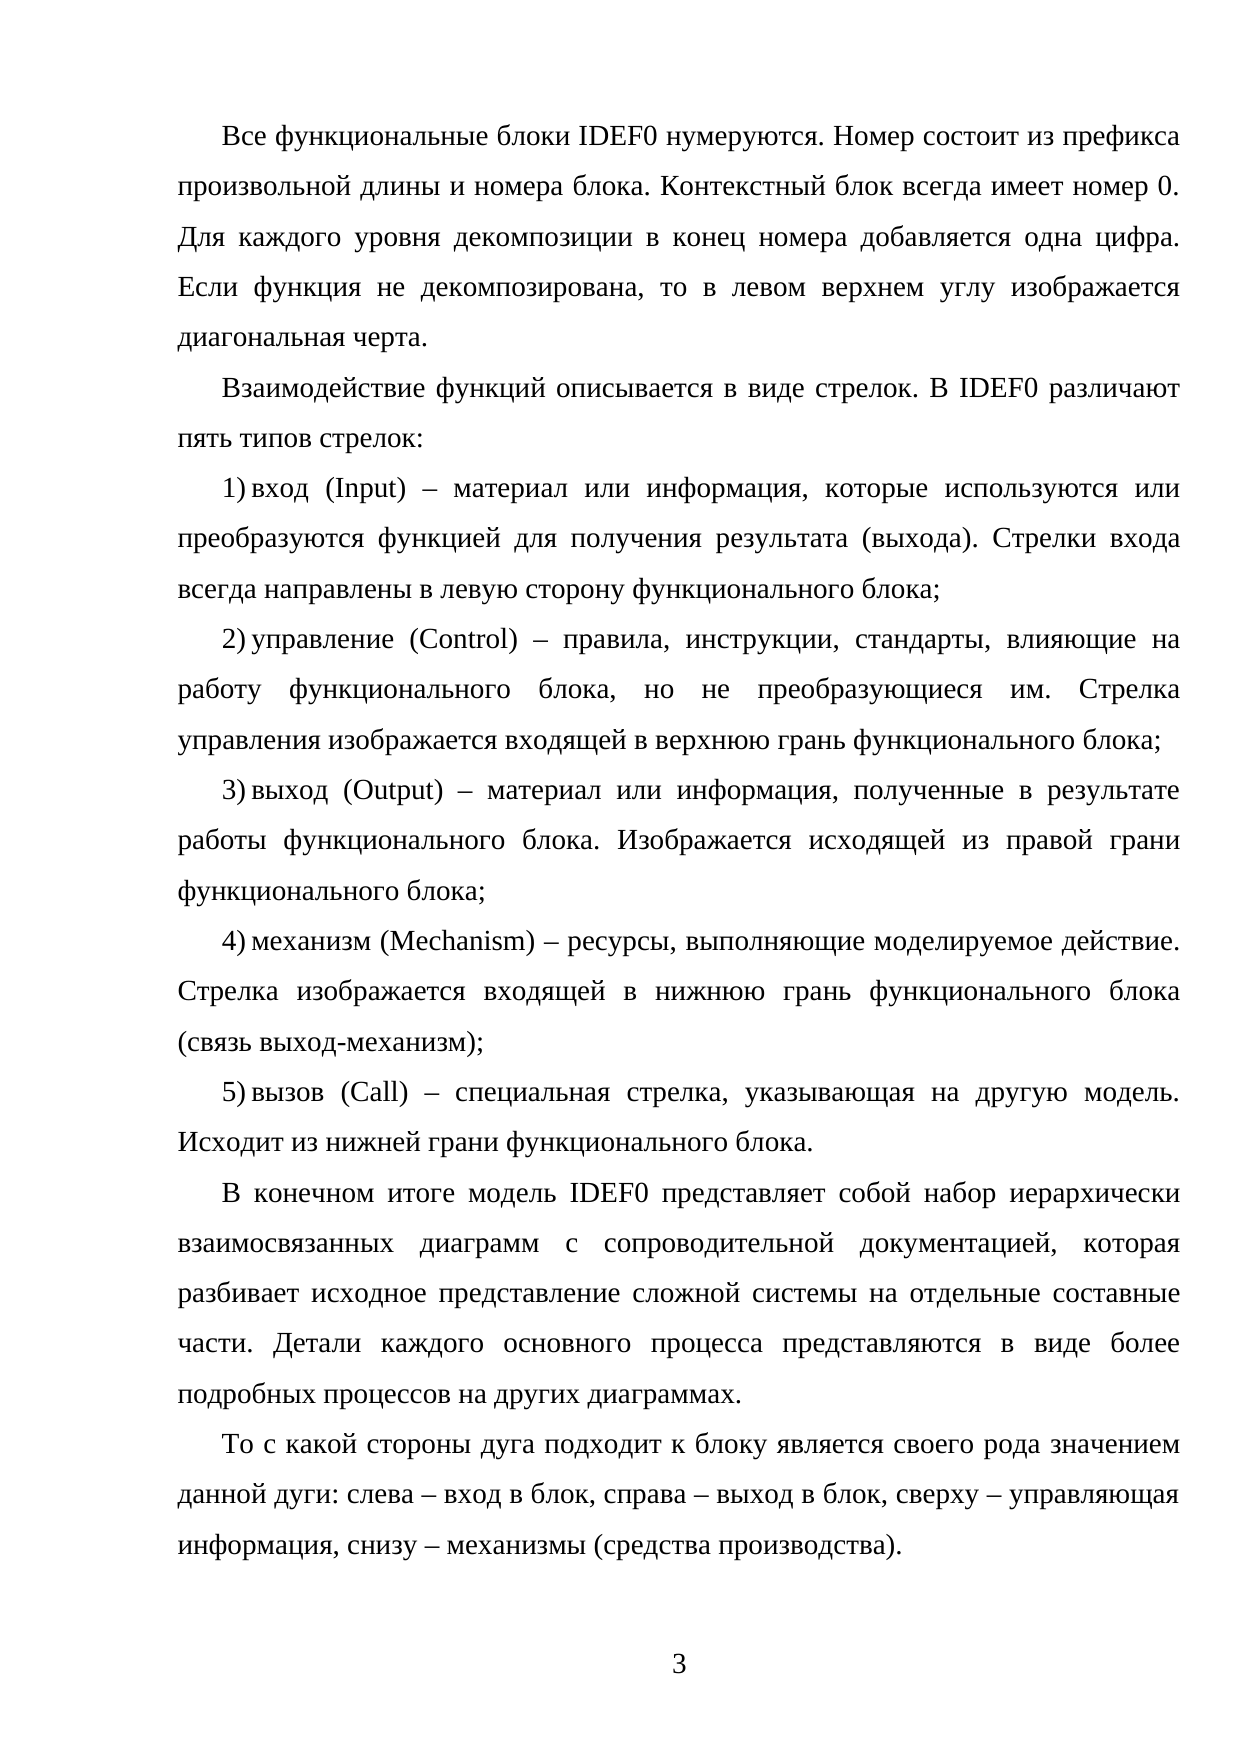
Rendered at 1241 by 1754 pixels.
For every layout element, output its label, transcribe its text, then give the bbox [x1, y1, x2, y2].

list управление (Control) – правила, инструкции, стандарты, влияющие на работу функционального блока, но не преобразующиеся им. Стрелка управления изображается входящей в верхнюю грань функционального блока; [177, 621, 1181, 755]
text То с какой стороны дуга подходит к блоку является своего рода значением данной дуги: слева – вход в блок, справа – выход в блок, сверху – управляющая информация, снизу – механизмы (средства производства). [177, 1426, 1181, 1560]
text В конечном итоге модель IDEF0 представляет собой набор иерархически взаимосвязанных диаграмм с сопроводительной документацией, которая разбивает исходное представление сложной системы на отдельные составные части. Детали каждого основного процесса представляются в виде более подробных процессов на других диаграммах. [177, 1175, 1181, 1409]
text Все функциональные блоки IDEF0 нумеруются. Номер состоит из префикса произвольной длины и номера блока. Контекстный блок всегда имеет номер 0. Для каждого уровня декомпозиции в конец номера добавляется одна цифра. Если функция не декомпозирована, то в левом верхнем углу изображается диагональная черта. [177, 118, 1181, 353]
list вызов (Call) – специальная стрелка, указывающая на другую модель. Исходит из нижней грани функционального блока. [177, 1074, 1181, 1158]
text Взаимодействие функций описывается в виде стрелок. В IDEF0 различают пять типов стрелок: [177, 370, 1181, 453]
list механизм (Mechanism) – ресурсы, выполняющие моделируемое действие. Стрелка изображается входящей в нижнюю грань функционального блока (связь выход-механизм); [177, 923, 1181, 1057]
list выход (Output) – материал или информация, полученные в результате работы функционального блока. Изображается исходящей из правой грани функционального блока; [177, 772, 1181, 906]
list вход (Input) – материал или информация, которые используются или преобразуются функцией для получения результата (выхода). Стрелки входа всегда направлены в левую сторону функционального блока; [177, 470, 1181, 604]
